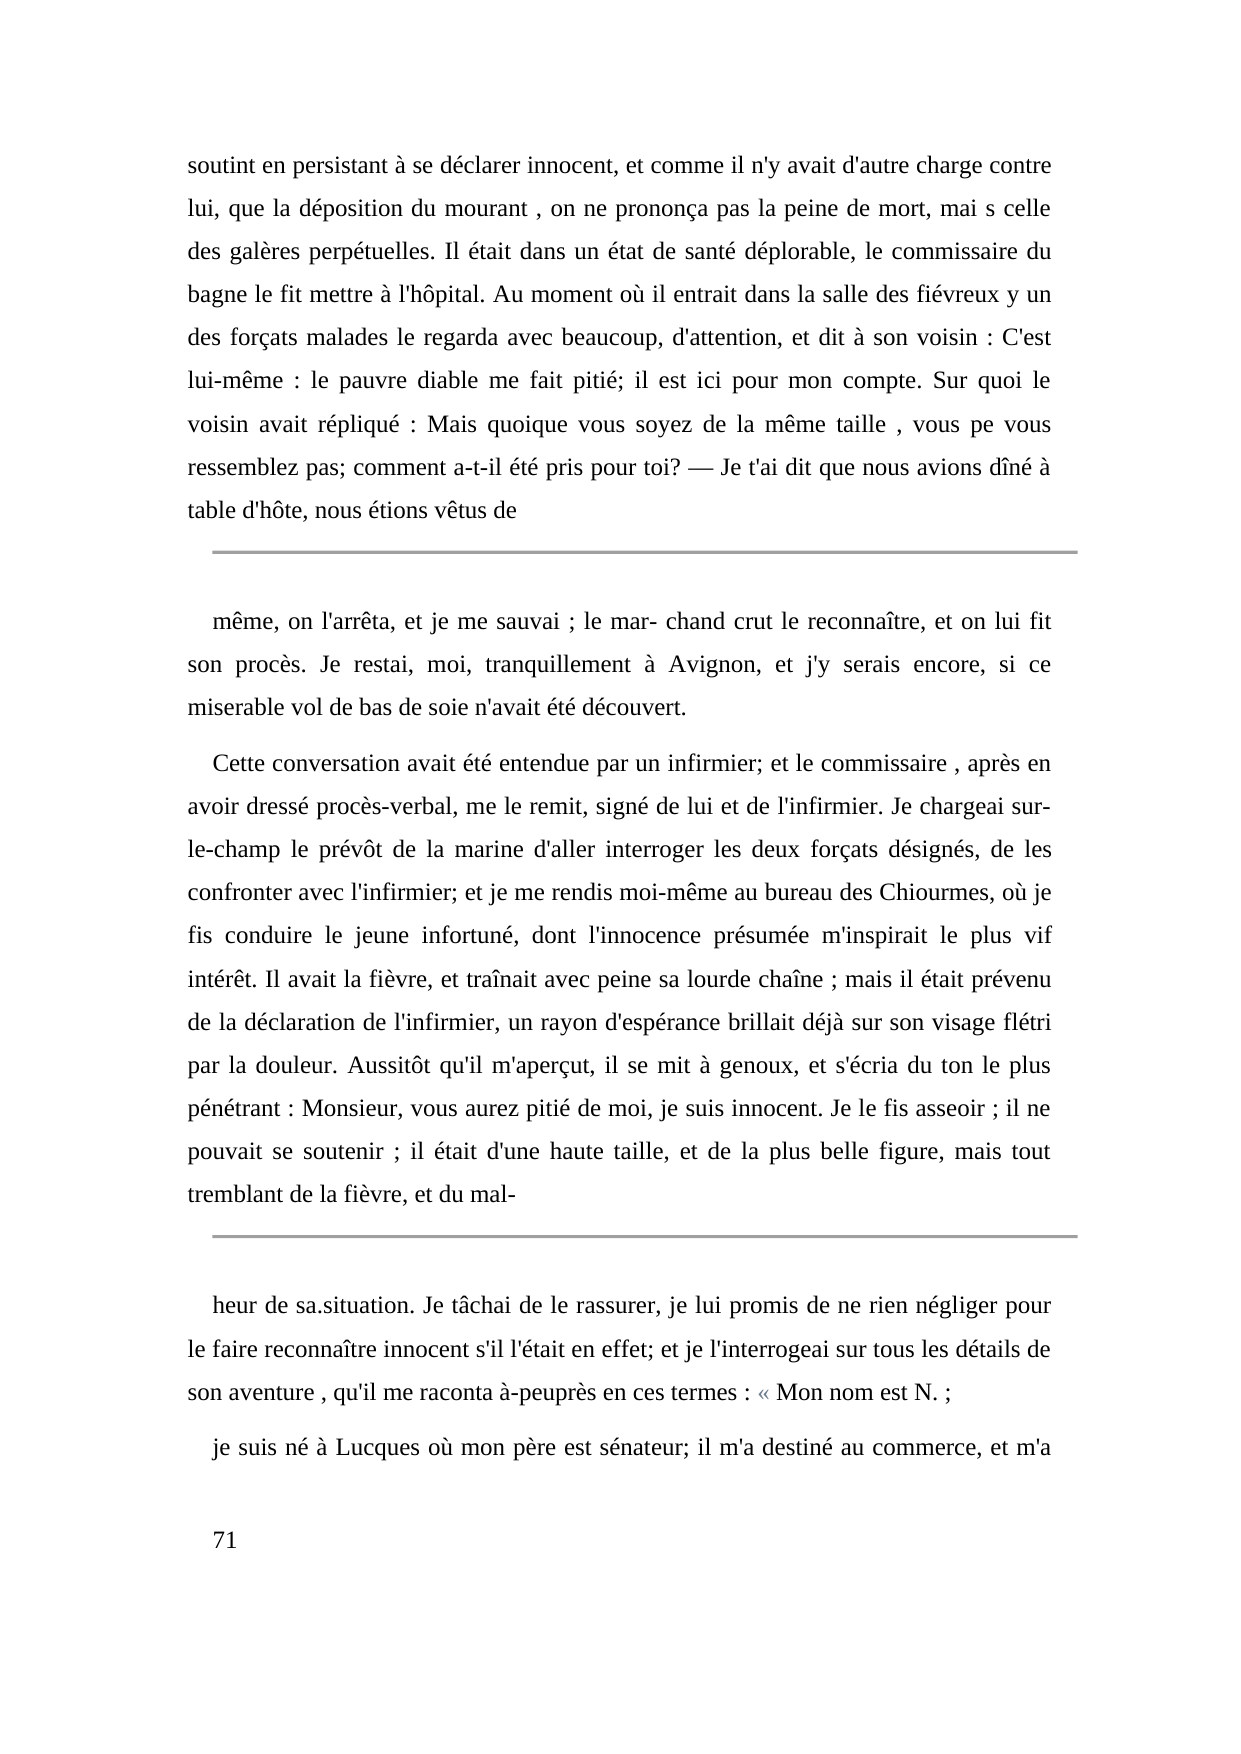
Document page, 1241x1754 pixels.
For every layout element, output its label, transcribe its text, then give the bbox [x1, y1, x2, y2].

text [187, 1432, 1053, 1461]
text heur de sa.situation. Je tâchai de le rassurer, je lui promis de ne rien négliger pour le faire reconnaître innocent s'il l'était en effet; et je l'interrogeai sur tous les détails de son aventure , qu'il me raconta à-peuprès en ces termes : « Mon nom est N. ; [187, 1291, 1053, 1406]
text Cette conversation avait été entendue par un infirmier; et le commissaire , après en avoir dressé procès-verbal, me le remit, signé de lui et de l'infirmier. Je chargeai sur-le-champ le prévôt de la marine d'aller interroger les deux forçats désignés, de les confronter avec l'infirmier; et je me rendis moi-même au bureau des Chiourmes, où je fis conduire le jeune infortuné, dont l'innocence présumée m'inspirait le plus vif intérêt. Il avait la fièvre, et traînait avec peine sa lourde chaîne ; mais il était prévenu de la déclaration de l'infirmier, un rayon d'espérance brillait déjà sur son visage flétri par la douleur. Aussitôt qu'il m'aperçut, il se mit à genoux, et s'écria du ton le plus pénétrant : Monsieur, vous aurez pitié de moi, je suis innocent. Je le fis asseoir ; il ne pouvait se soutenir ; il était d'une haute taille, et de la plus belle figure, mais tout tremblant de la fièvre, et du mal- [187, 748, 1053, 1208]
text même, on l'arrêta, et je me sauvai ; le mar- chand crut le reconnaître, et on lui fit son procès. Je restai, moi, tranquillement à Avignon, et j'y serais encore, si ce miserable vol de bas de soie n'avait été découvert. [187, 606, 1053, 721]
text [187, 150, 1053, 524]
